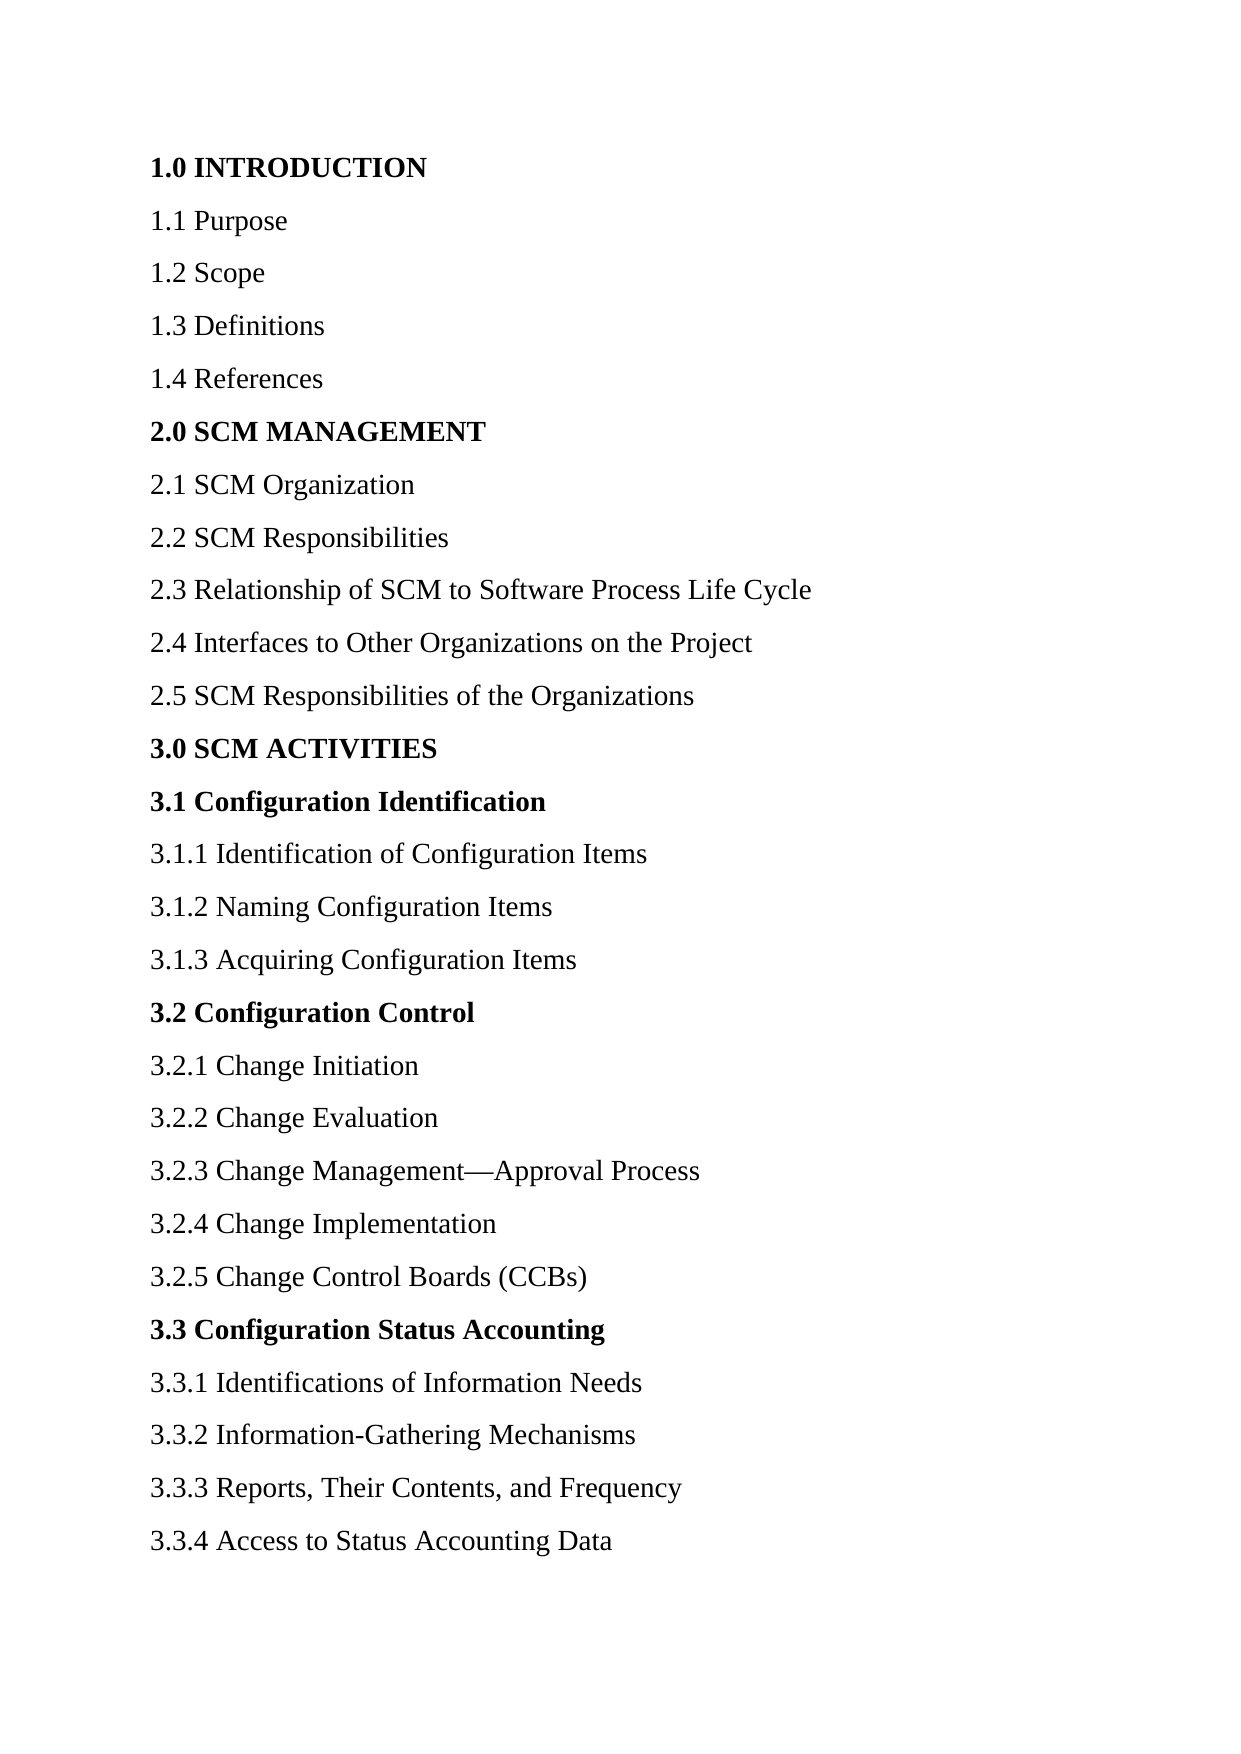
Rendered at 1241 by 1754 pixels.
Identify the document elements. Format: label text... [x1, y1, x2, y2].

text 3.2 Configuration Control [150, 995, 1090, 1028]
text 1.0 INTRODUCTION [150, 150, 1090, 183]
text 2.3 Relationship of SCM to Software Process Life Cycle [150, 572, 1090, 606]
text 1.2 Scope [150, 256, 1090, 289]
text 3.3.1 Identifications of Information Needs [150, 1365, 1090, 1398]
text 3.2.2 Change Evaluation [150, 1101, 1090, 1134]
text 3.0 SCM ACTIVITIES [150, 731, 1090, 764]
text 3.1 Configuration Identification [150, 784, 1090, 817]
text 1.4 References [150, 361, 1090, 395]
text 2.2 SCM Responsibilities [150, 520, 1090, 553]
text 1.3 Definitions [150, 308, 1090, 342]
text 3.3 Configuration Status Accounting [150, 1312, 1090, 1345]
text 3.1.3 Acquiring Configuration Items [150, 942, 1090, 976]
text 3.2.3 Change Management—Approval Process [150, 1153, 1090, 1187]
text 3.2.5 Change Control Boards (CCBs) [75, 1259, 1090, 1293]
text 1.1 Purpose [150, 203, 1090, 236]
text 3.3.2 Information-Gathering Mechanisms [150, 1417, 1090, 1451]
text 2.5 SCM Responsibilities of the Organizations [150, 678, 1090, 712]
text 3.1.2 Naming Configuration Items [150, 889, 1090, 923]
text 3.2.1 Change Initiation [150, 1048, 1090, 1081]
text 3.2.4 Change Implementation [150, 1206, 1090, 1240]
text 3.3.4 Access to Status Accounting Data [150, 1523, 1090, 1557]
text 2.1 SCM Organization [150, 467, 1090, 500]
text 2.4 Interfaces to Other Organizations on the Project [150, 625, 1090, 659]
text 3.1.1 Identification of Configuration Items [150, 837, 1090, 870]
text 2.0 SCM MANAGEMENT [150, 414, 1090, 448]
text 3.3.3 Reports, Their Contents, and Frequency [150, 1470, 1090, 1504]
